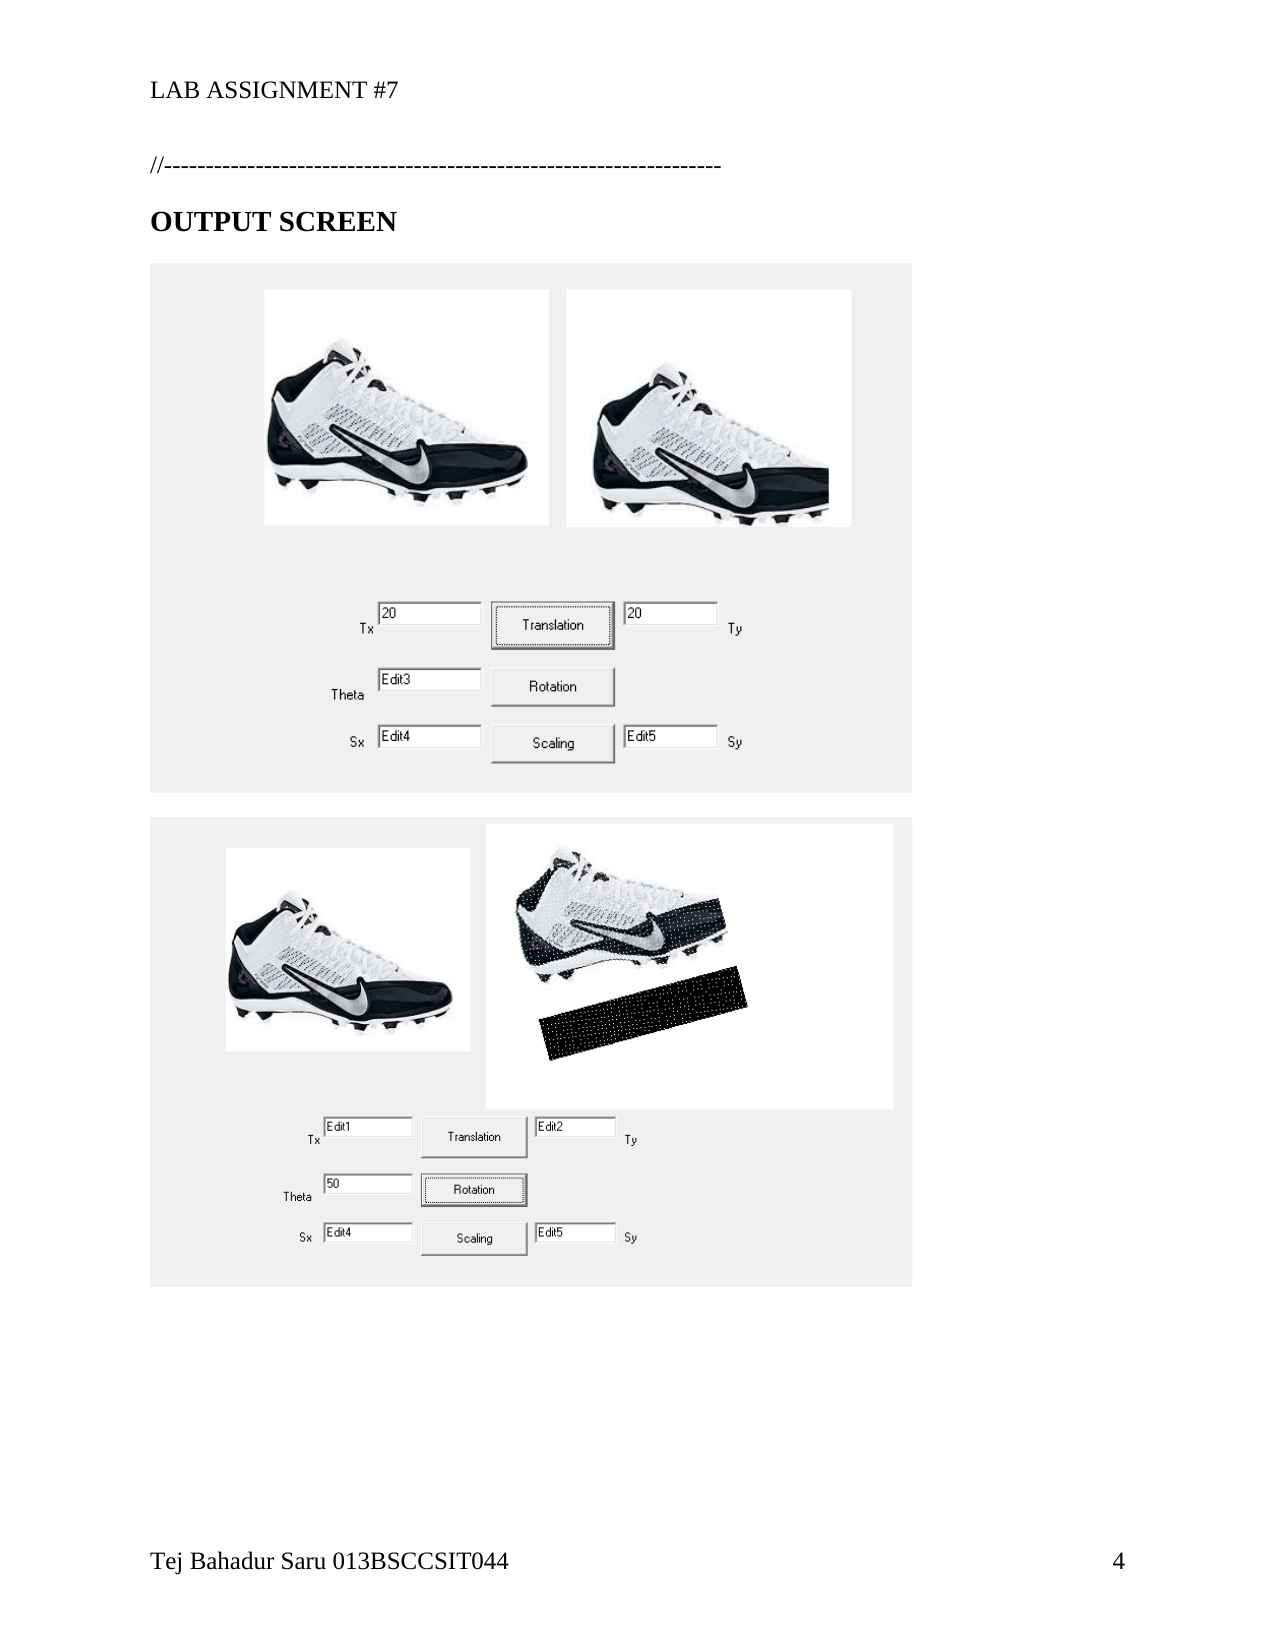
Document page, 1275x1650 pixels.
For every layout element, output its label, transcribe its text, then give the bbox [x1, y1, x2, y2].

picture [150, 263, 913, 793]
text //------------------------------------------------------------------- [150, 150, 1125, 179]
text OUTPUT SCREEN [150, 204, 1125, 237]
picture [150, 817, 913, 1287]
